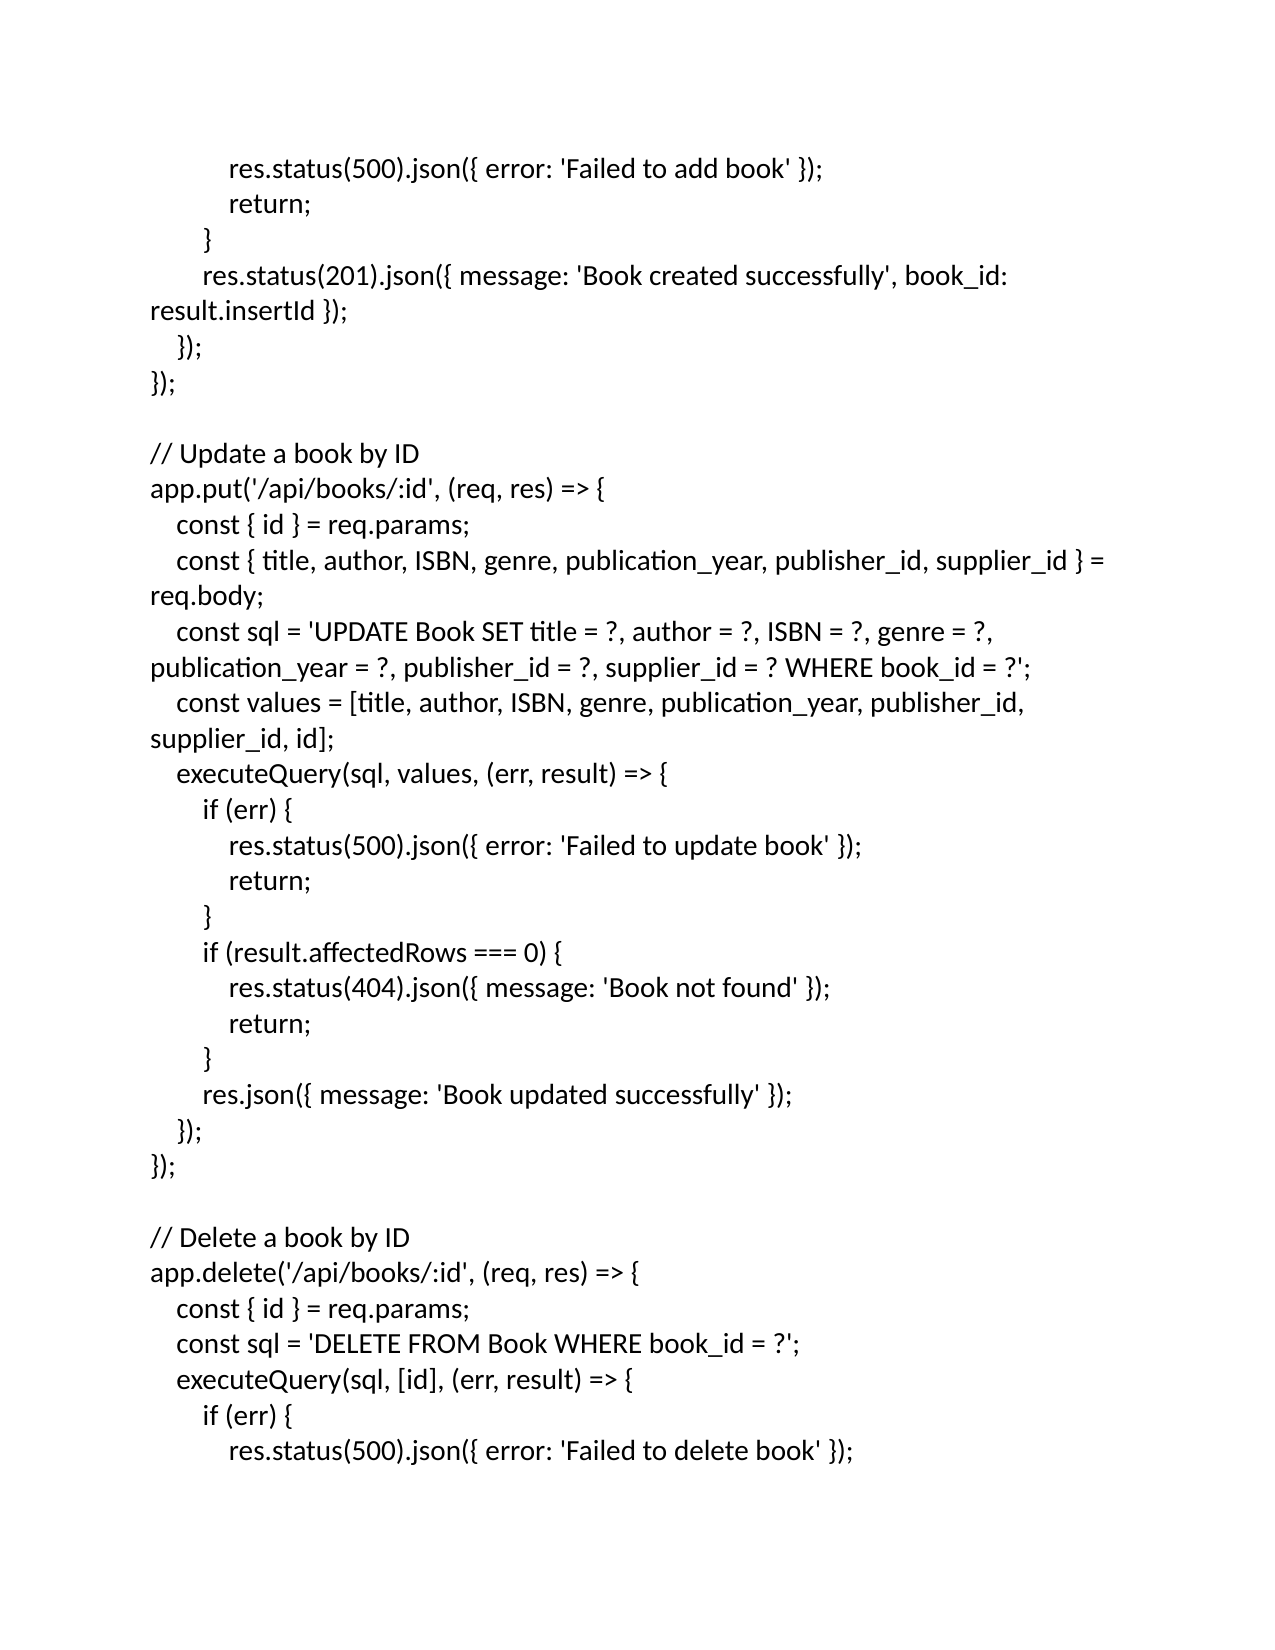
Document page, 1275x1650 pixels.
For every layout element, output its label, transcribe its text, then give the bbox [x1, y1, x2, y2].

text res.status(404).json({ message: 'Book not found' }); [150, 969, 1125, 1005]
text executeQuery(sql, [id], (err, result) => { [150, 1361, 1125, 1397]
text // Update a book by ID [150, 435, 1125, 471]
text res.json({ message: 'Book updated successfully' }); [150, 1076, 1125, 1112]
text return; [150, 186, 1125, 221]
text app.delete('/api/books/:id', (req, res) => { [150, 1254, 1125, 1290]
text if (err) { [150, 791, 1125, 827]
text res.status(500).json({ error: 'Failed to delete book' }); [150, 1432, 1125, 1468]
text if (err) { [150, 1397, 1125, 1432]
text executeQuery(sql, values, (err, result) => { [150, 756, 1125, 791]
text res.status(201).json({ message: 'Book created successfully', book_id: result.insertId }); [150, 257, 1125, 328]
text res.status(500).json({ error: 'Failed to update book' }); [150, 827, 1125, 862]
text } [150, 898, 1125, 934]
text if (result.affectedRows === 0) { [150, 934, 1125, 969]
text const sql = 'DELETE FROM Book WHERE book_id = ?'; [150, 1326, 1125, 1361]
text const sql = 'UPDATE Book SET title = ?, author = ?, ISBN = ?, genre = ?, publication_year = ?, publisher_id = ?, supplier_id = ? WHERE book_id = ?'; [150, 613, 1125, 684]
text } [150, 221, 1125, 257]
text res.status(500).json({ error: 'Failed to add book' }); [150, 150, 1125, 186]
text const values = [title, author, ISBN, genre, publication_year, publisher_id, supplier_id, id]; [150, 684, 1125, 756]
text } [150, 1041, 1125, 1076]
text const { id } = req.params; [150, 1290, 1125, 1326]
text const { title, author, ISBN, genre, publication_year, publisher_id, supplier_id } = req.body; [150, 542, 1125, 613]
text const { id } = req.params; [150, 506, 1125, 542]
text // Delete a book by ID [150, 1219, 1125, 1254]
text }); [150, 1112, 1125, 1147]
text app.put('/api/books/:id', (req, res) => { [150, 471, 1125, 506]
text return; [150, 862, 1125, 898]
text }); [150, 1147, 1125, 1183]
text }); [150, 328, 1125, 364]
text return; [150, 1005, 1125, 1041]
text }); [150, 364, 1125, 399]
